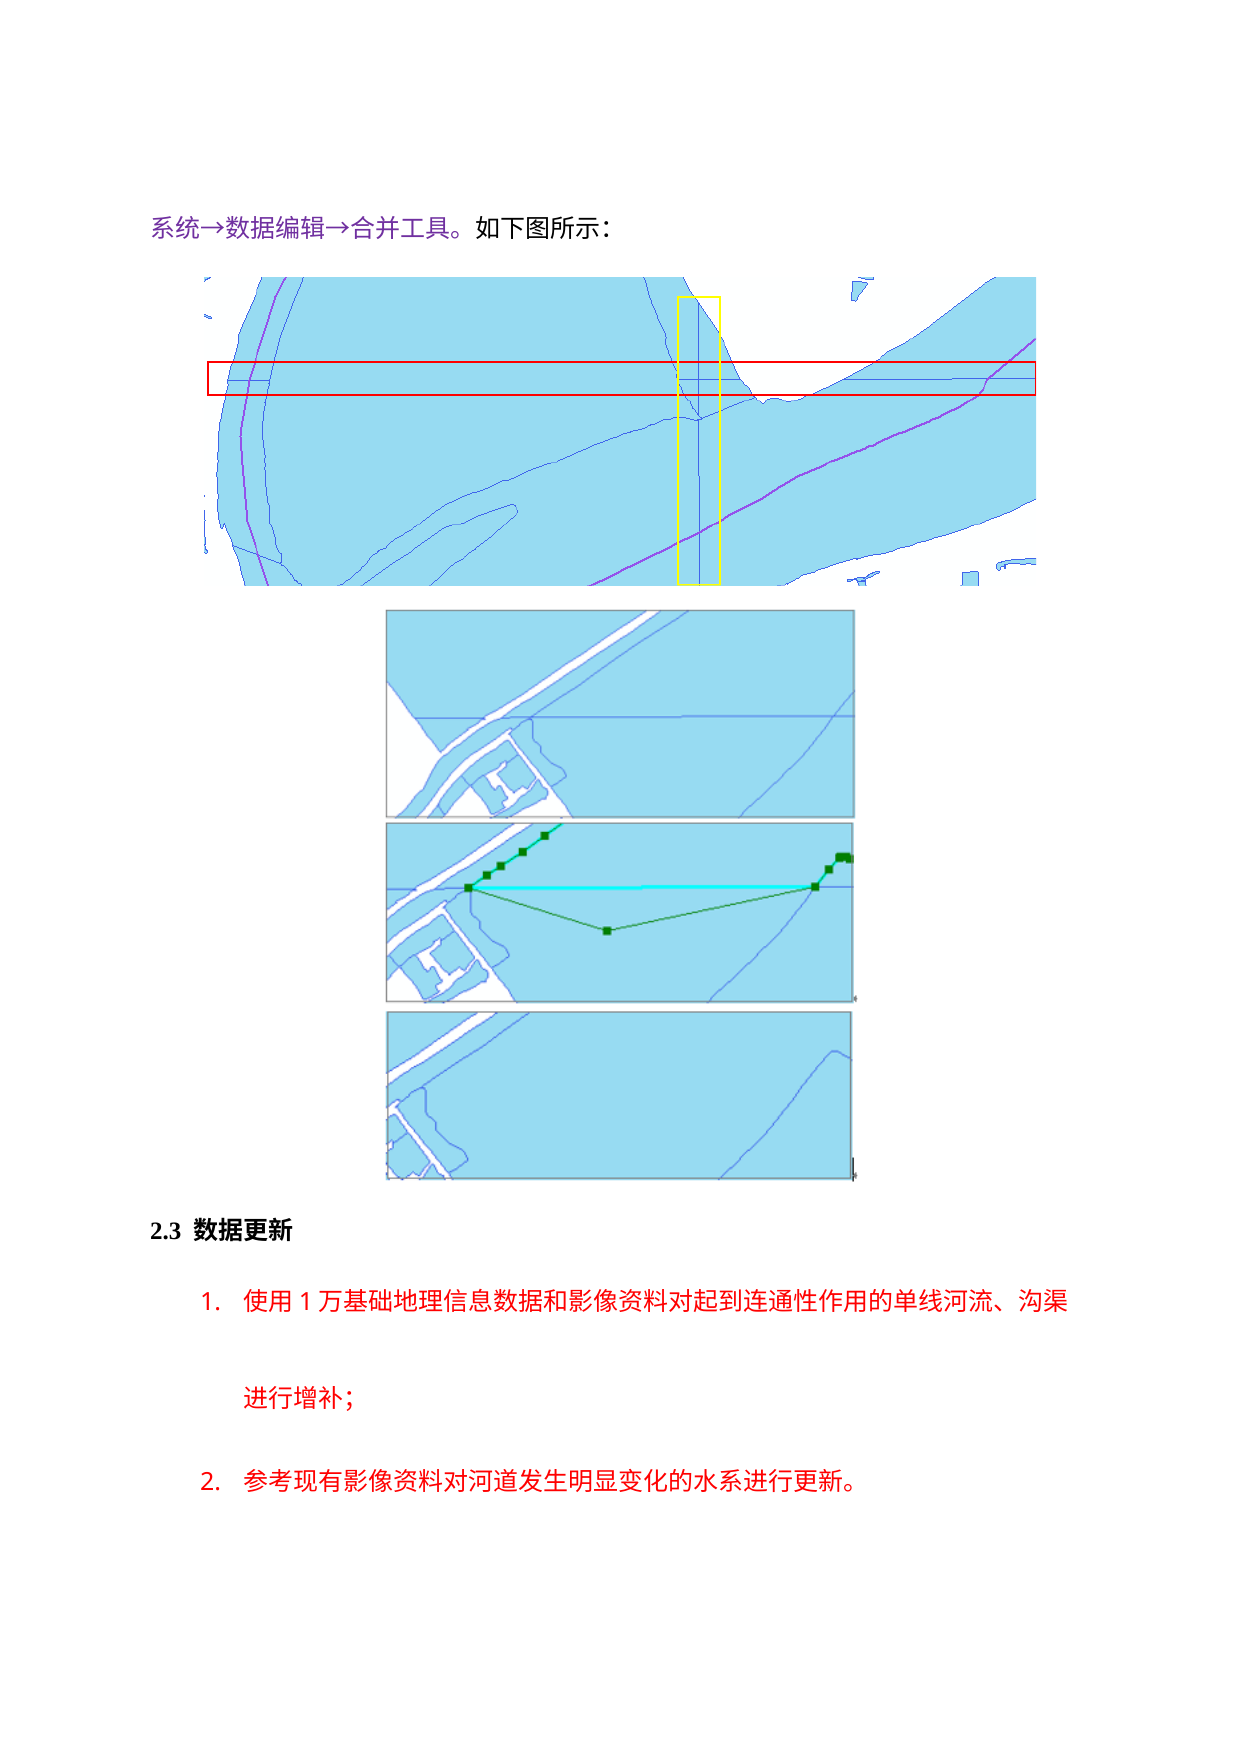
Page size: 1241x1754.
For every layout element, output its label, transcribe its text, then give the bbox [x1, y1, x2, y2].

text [150, 194, 1090, 259]
picture [204, 277, 1037, 586]
list 使用1万基础地理信息数据和影像资料对起到连通性作用的单线河流、沟渠进行增补； [200, 1267, 1090, 1429]
list 参考现有影像资料对河道发生明显变化的水系进行更新。 [200, 1447, 1090, 1512]
subtitle 数据更新 [150, 1196, 1090, 1261]
picture [382, 607, 858, 1183]
